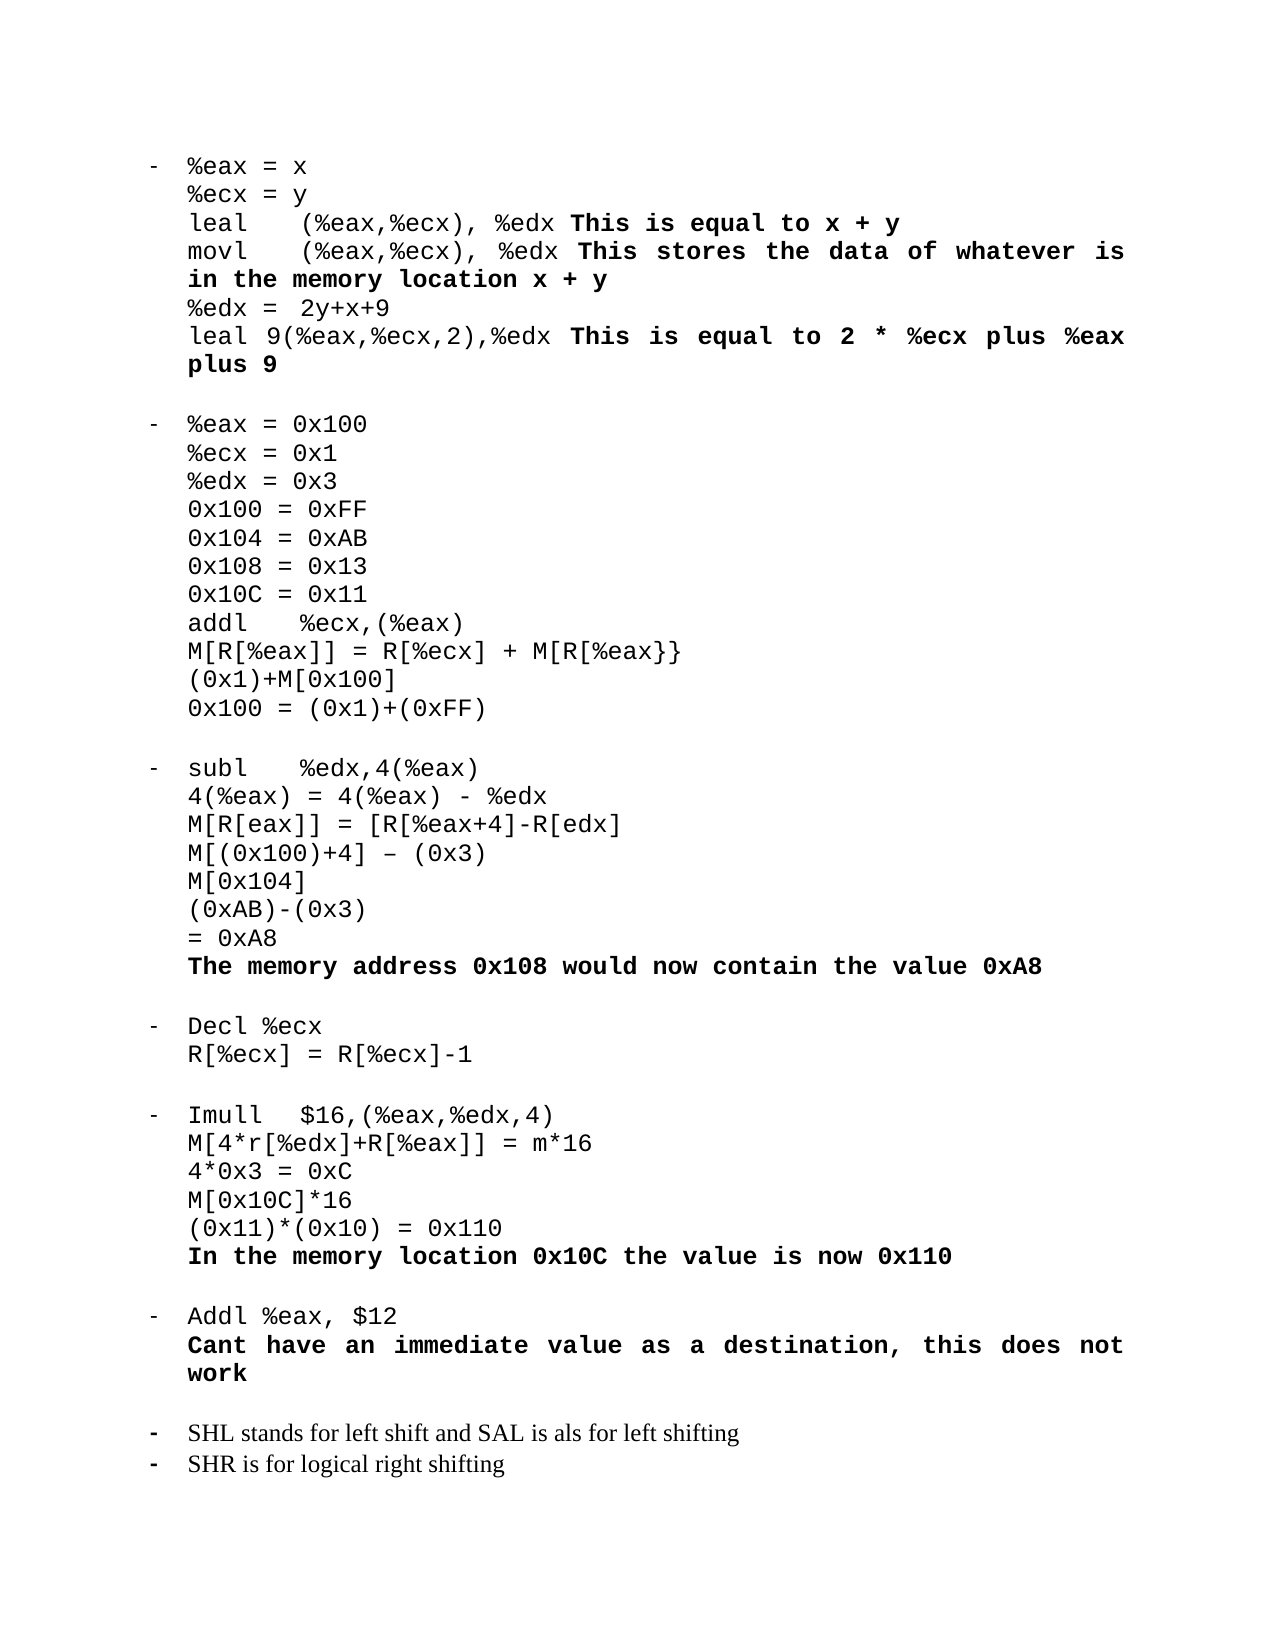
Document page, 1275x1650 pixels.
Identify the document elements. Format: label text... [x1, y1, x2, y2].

list SHL stands for left shift and SAL is als for left shifting [150, 1417, 1125, 1448]
list 4(%eax) = 4(%eax) - %edx [187, 784, 1125, 812]
list M[(0x100)+4] – (0x3) [187, 840, 1125, 869]
list 0x100 = 0xFF [187, 497, 1125, 525]
list M[0x104] [187, 869, 1125, 897]
list %edx = 0x3 [187, 468, 1125, 497]
list (0x11)*(0x10) = 0x110 [187, 1216, 1125, 1244]
list M[4*r[%edx]+R[%eax]] = m*16 [187, 1131, 1125, 1159]
list SHR is for logical right shifting [150, 1448, 1125, 1478]
list %edx = 2y+x+9 [187, 295, 1125, 323]
list M[0x10C]*16 [187, 1187, 1125, 1216]
list Addl %eax, $12 [150, 1301, 1125, 1332]
list M[R[%eax]] = R[%ecx] + M[R[%eax}} [187, 638, 1125, 667]
list addl %ecx,(%eax) [187, 610, 1125, 638]
list %ecx = 0x1 [187, 440, 1125, 468]
list 0x104 = 0xAB [187, 525, 1125, 553]
list %eax = 0x100 [150, 408, 1125, 440]
list 0x100 = (0x1)+(0xFF) [187, 695, 1125, 723]
list leal (%eax,%ecx), %edx This is equal to x + y [187, 210, 1125, 238]
list Cant have an immediate value as a destination, this does not work [187, 1332, 1125, 1389]
list R[%ecx] = R[%ecx]-1 [187, 1042, 1125, 1070]
list 0x108 = 0x13 [187, 553, 1125, 582]
list movl (%eax,%ecx), %edx This stores the data of whatever is in the memory location x + y [187, 238, 1125, 295]
list Imull $16,(%eax,%edx,4) [150, 1099, 1125, 1131]
list The memory address 0x108 would now contain the value 0xA8 [187, 954, 1125, 982]
list leal 9(%eax,%ecx,2),%edx This is equal to 2 * %ecx plus %eax plus 9 [187, 323, 1125, 380]
list subl %edx,4(%eax) [150, 752, 1125, 784]
list %eax = x [150, 150, 1125, 182]
list %ecx = y [187, 182, 1125, 210]
list (0xAB)-(0x3) [187, 897, 1125, 925]
list (0x1)+M[0x100] [187, 667, 1125, 695]
list 4*0x3 = 0xC [187, 1159, 1125, 1187]
list 0x10C = 0x11 [187, 582, 1125, 610]
list Decl %ecx [150, 1010, 1125, 1042]
list M[R[eax]] = [R[%eax+4]-R[edx] [187, 812, 1125, 840]
list = 0xA8 [187, 925, 1125, 954]
list In the memory location 0x10C the value is now 0x110 [187, 1244, 1125, 1272]
